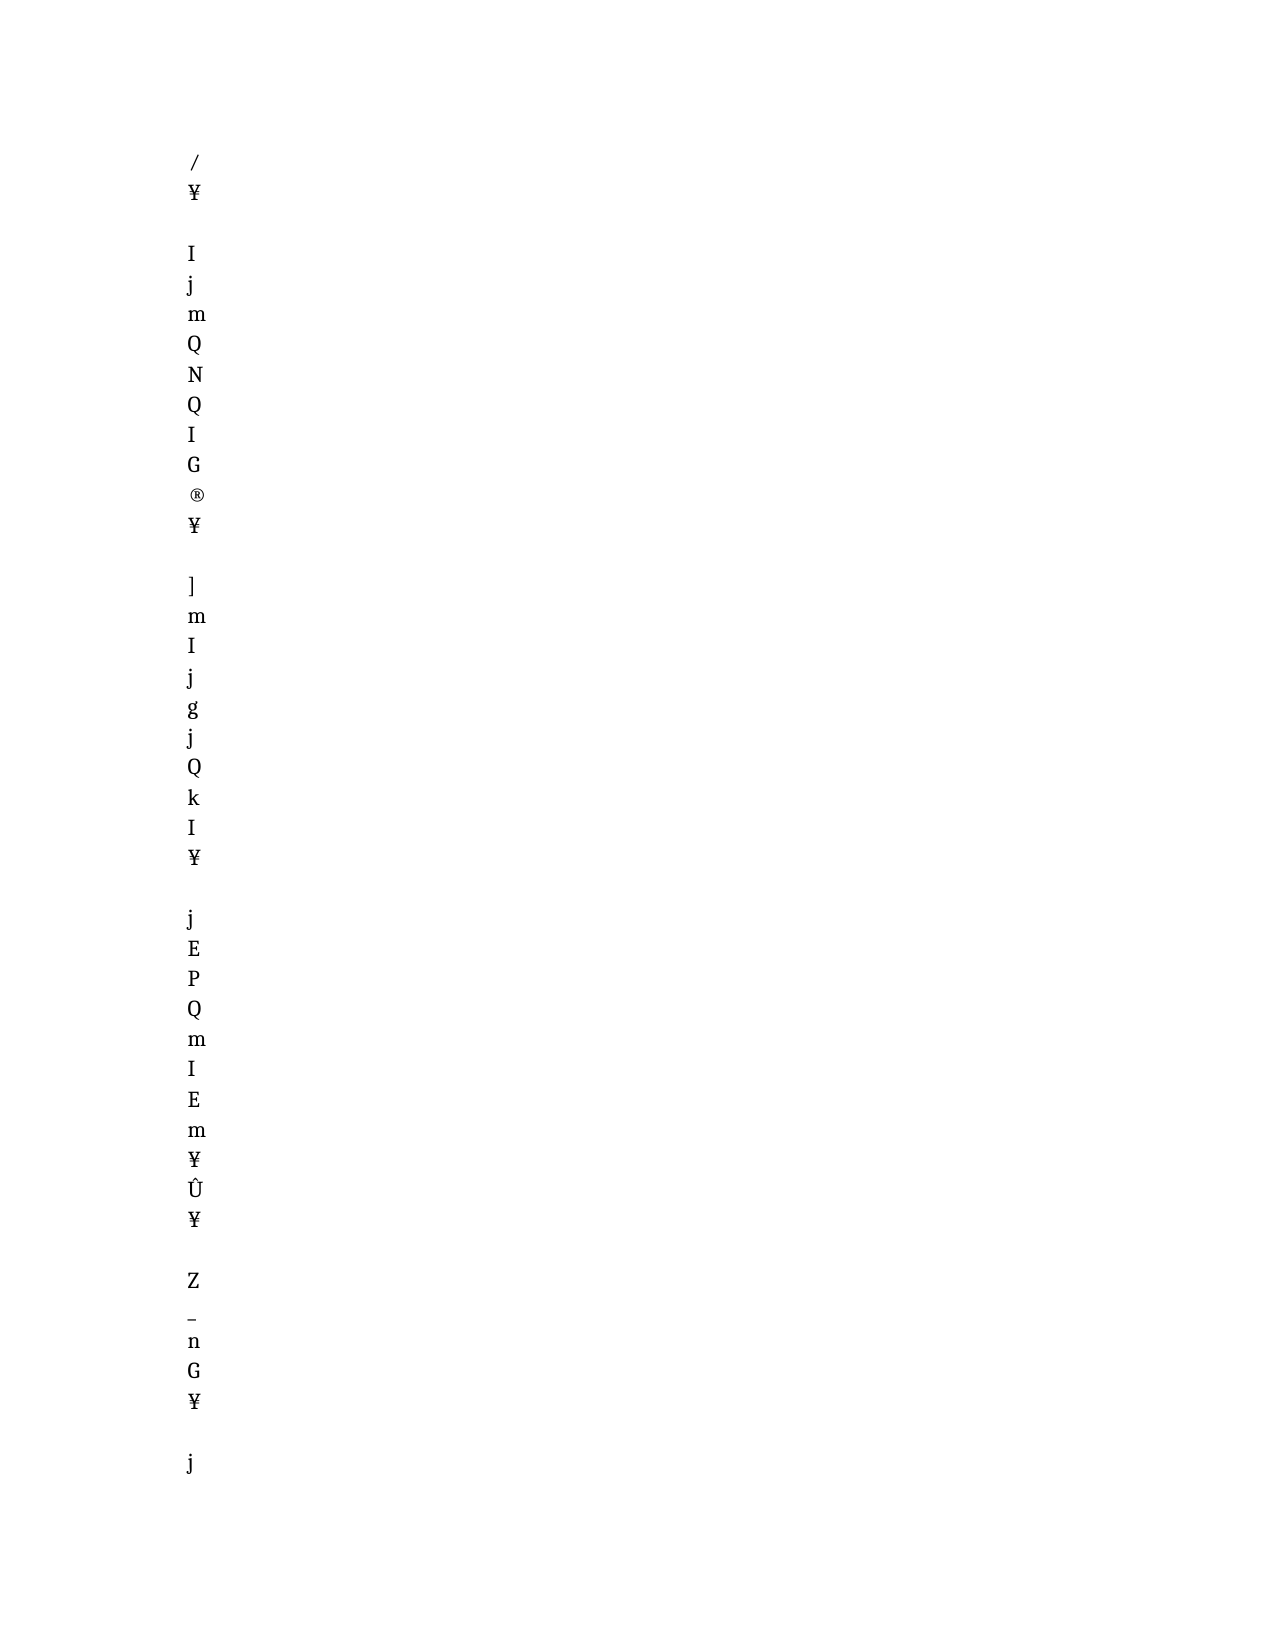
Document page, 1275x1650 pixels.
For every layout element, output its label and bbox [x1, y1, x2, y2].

text [187, 150, 1087, 1475]
